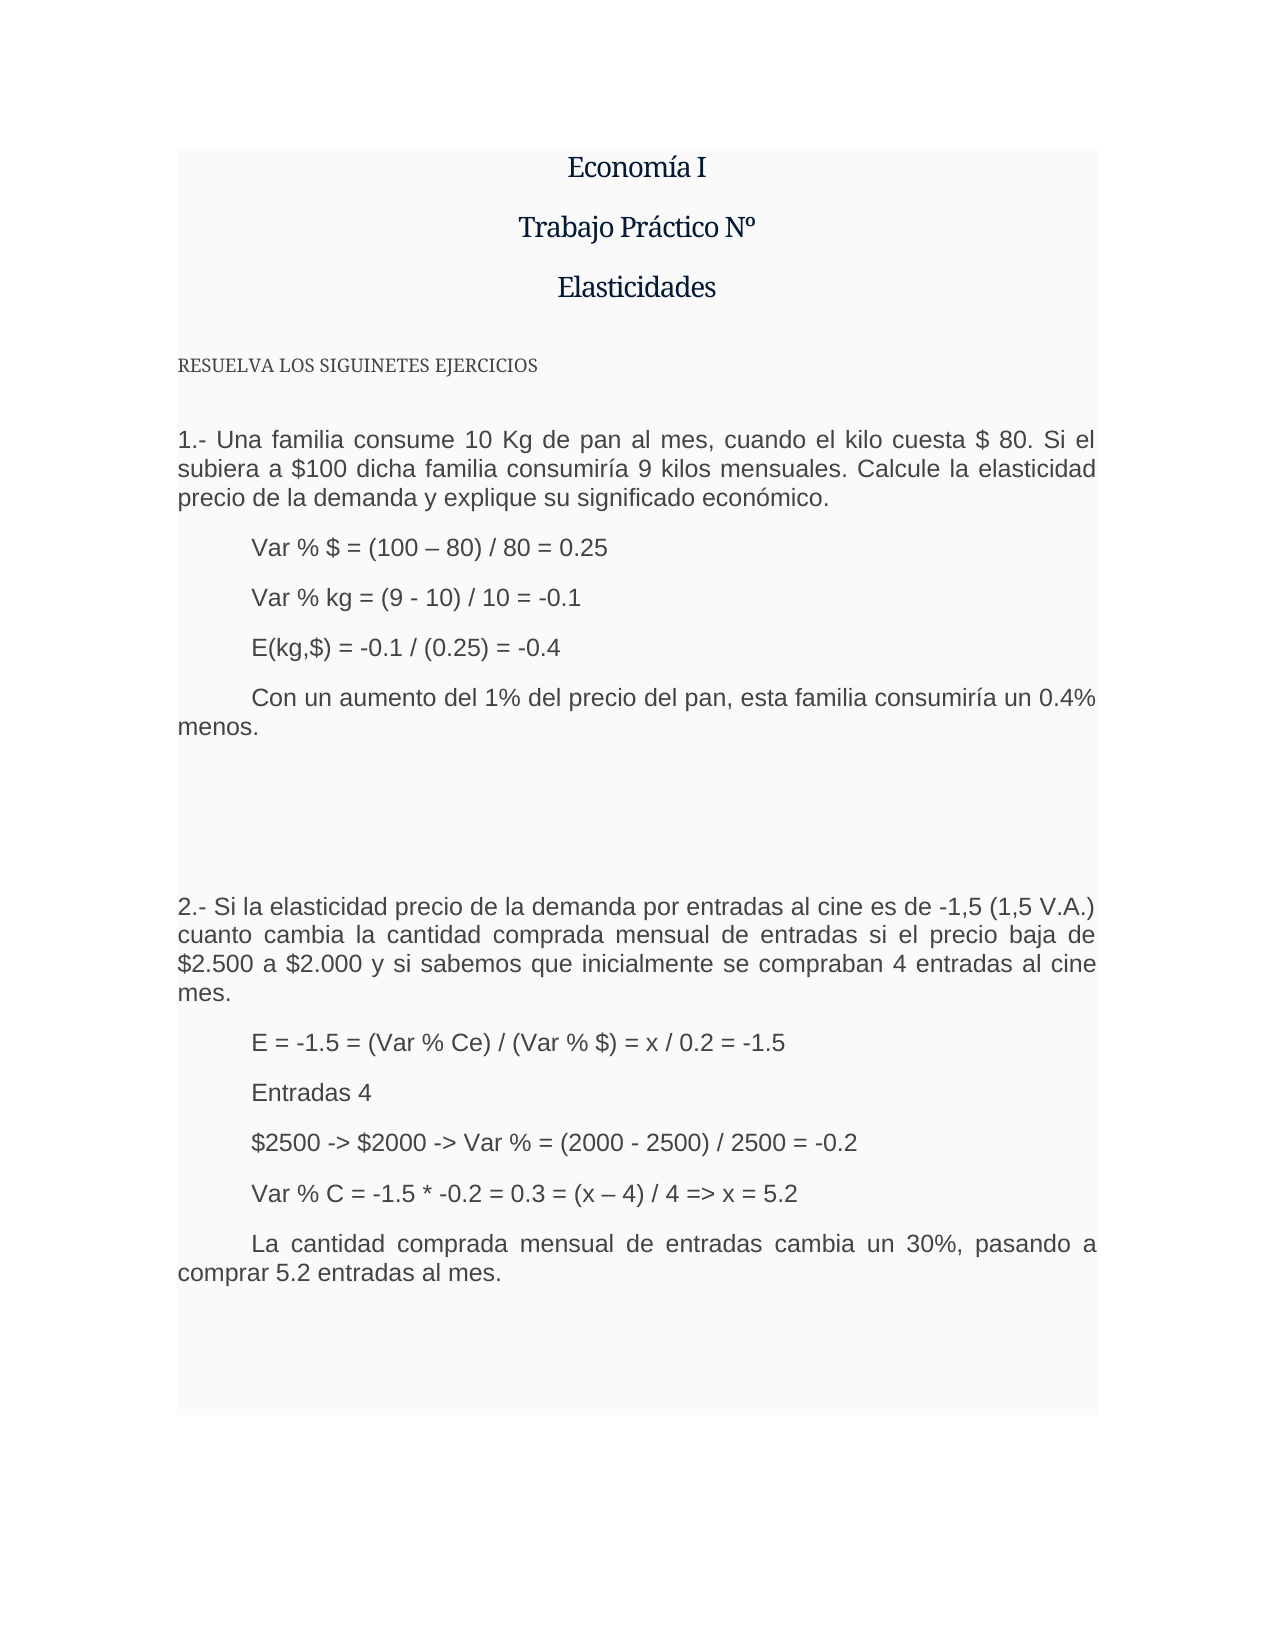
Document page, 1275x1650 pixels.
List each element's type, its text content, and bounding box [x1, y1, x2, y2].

text RESUELVA LOS SIGUINETES EJERCICIOS [177, 327, 1098, 378]
text 2.- Si la elasticidad precio de la demanda por entradas al cine es de -1,5 (1,5 V.A.) cuanto cambia la cantidad comprada mensual de entradas si el precio baja de $2.500 a $2.000 y si sabemos que inicialmente se compraban 4 entradas al cine mes. [177, 863, 1098, 1006]
text $2500 -> $2000 -> Var % = (2000 - 2500) / 2500 = -0.2 [177, 1128, 1098, 1157]
text 1.- Una familia consume 10 Kg de pan al mes, cuando el kilo cuesta $ 80. Si el subiera a $100 dicha familia consumiría 9 kilos mensuales. Calcule la elasticidad precio de la demanda y explique su significado económico. [177, 399, 1098, 511]
text Var % kg = (9 - 10) / 10 = -0.1 [177, 583, 1098, 612]
text Var % $ = (100 – 80) / 80 = 0.25 [177, 533, 1098, 561]
text E(kg,$) = -0.1 / (0.25) = -0.4 [177, 633, 1098, 662]
text Elasticidades [177, 267, 1098, 306]
text Entradas 4 [177, 1078, 1098, 1107]
text Con un aumento del 1% del precio del pan, esta familia consumiría un 0.4% menos. [177, 683, 1098, 741]
text Economía I [177, 148, 1098, 186]
text La cantidad comprada mensual de entradas cambia un 30%, pasando a comprar 5.2 entradas al mes. [177, 1229, 1098, 1286]
text Trabajo Práctico Nº [177, 207, 1098, 246]
text Var % C = -1.5 * -0.2 = 0.3 = (x – 4) / 4 => x = 5.2 [177, 1178, 1098, 1207]
text E = -1.5 = (Var % Ce) / (Var % $) = x / 0.2 = -1.5 [177, 1028, 1098, 1057]
